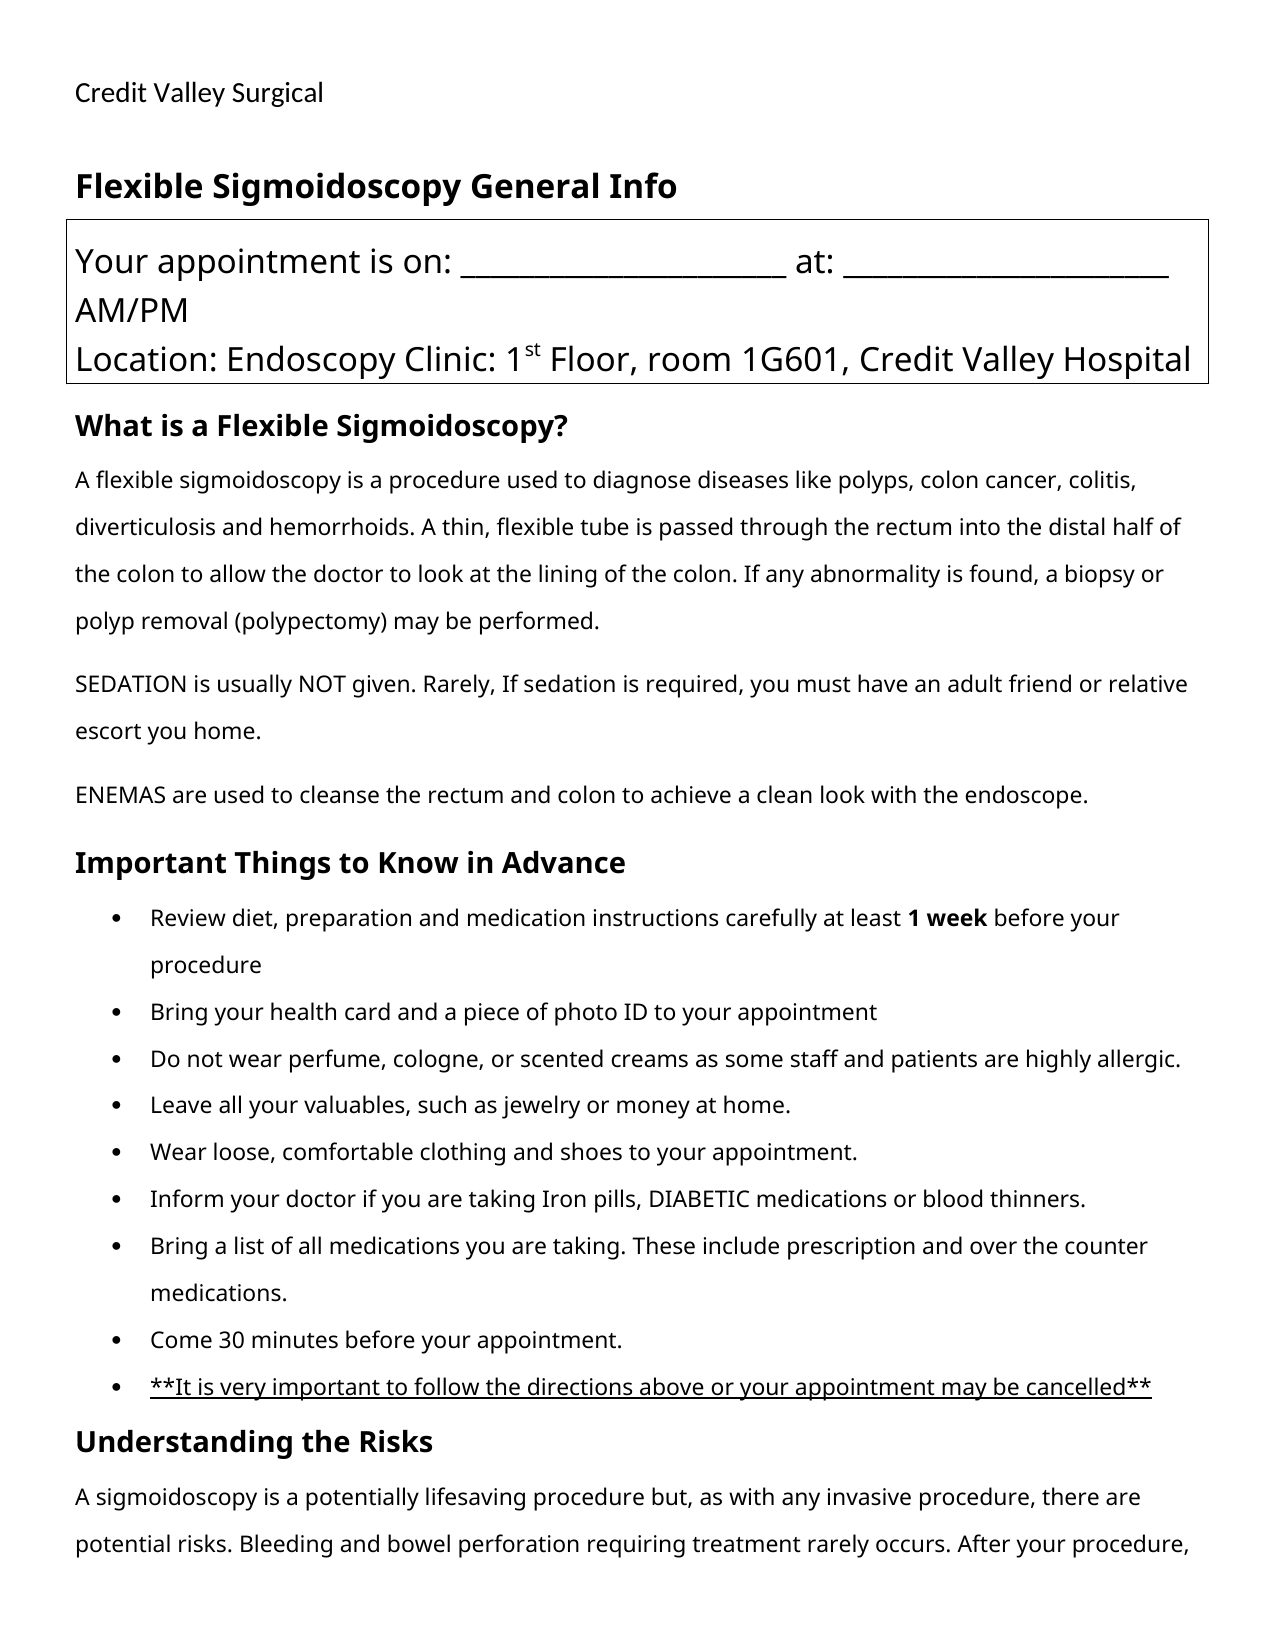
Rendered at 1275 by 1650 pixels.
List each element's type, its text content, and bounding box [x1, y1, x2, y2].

list Inform your doctor if you are taking Iron pills, DIABETIC medications or blood thinners. [112, 1183, 1200, 1214]
list Bring a list of all medications you are taking. These include prescription and over the counter medications. [112, 1230, 1200, 1308]
list Come 30 minutes before your appointment. [112, 1324, 1200, 1355]
list Wear loose, comfortable clothing and shoes to your appointment. [112, 1136, 1200, 1167]
list Review diet, preparation and medication instructions carefully at least 1 week before your procedure [112, 902, 1200, 980]
text Location: Endoscopy Clinic: 1st Floor, room 1G601, Credit Valley Hospital [67, 333, 1208, 383]
list Leave all your valuables, such as jewelry or money at home. [112, 1089, 1200, 1121]
subtitle Important Things to Know in Advance [75, 842, 1200, 882]
list Bring your health card and a piece of photo ID to your appointment [112, 996, 1200, 1027]
subtitle Flexible Sigmoidoscopy General Info [75, 162, 1200, 208]
text A flexible sigmoidoscopy is a procedure used to diagnose diseases like polyps, colon cancer, colitis, diverticulosis and hemorrhoids. A thin, flexible tube is passed through the rectum into the distal half of the colon to allow the doctor to look at the lining of the colon. If any abnormality is found, a biopsy or polyp removal (polypectomy) may be performed. [75, 464, 1200, 636]
text SEDATION is usually NOT given. Rarely, If sedation is required, you must have an adult friend or relative escort you home. [75, 668, 1200, 747]
list **It is very important to follow the directions above or your appointment may be cancelled** [112, 1371, 1200, 1402]
subtitle Understanding the Risks [75, 1422, 1200, 1461]
subtitle What is a Flexible Sigmoidoscopy? [75, 405, 1200, 444]
list Do not wear perfume, cologne, or scented creams as some staff and patients are highly allergic. [112, 1042, 1200, 1074]
text ENEMAS are used to cleanse the rectum and colon to achieve a clean look with the endoscope. [75, 779, 1200, 810]
subtitle Your appointment is on: ______________________ at: ______________________ AM/PM [67, 235, 1208, 332]
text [75, 1481, 1200, 1559]
